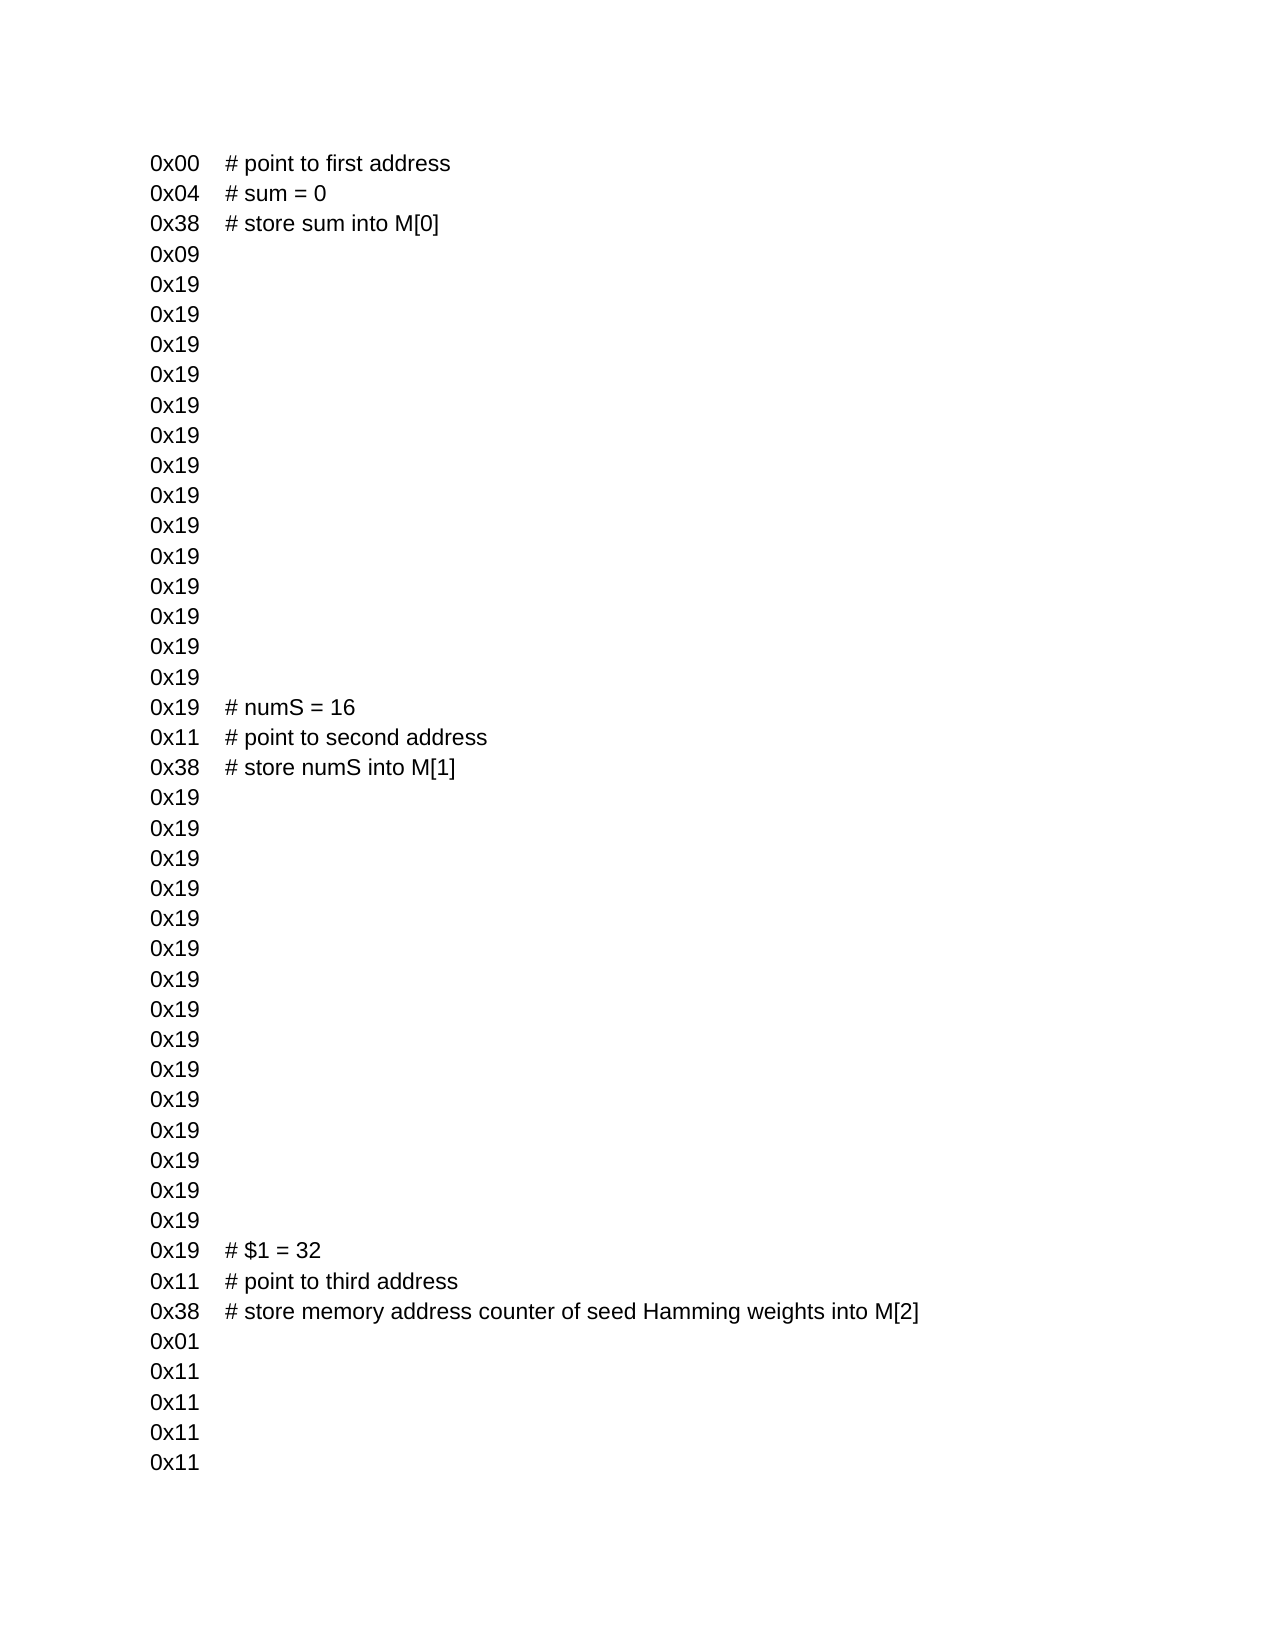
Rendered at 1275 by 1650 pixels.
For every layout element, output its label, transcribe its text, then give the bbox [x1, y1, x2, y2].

text 0x19 [150, 1086, 1125, 1113]
text 0x11 # point to second address [150, 724, 1125, 750]
text 0x19 [150, 784, 1125, 811]
text 0x19 [150, 633, 1125, 660]
text 0x19 [150, 603, 1125, 629]
text 0x19 [150, 663, 1125, 690]
text 0x19 [150, 271, 1125, 297]
text 0x19 [150, 543, 1125, 569]
text 0x11 # point to third address [150, 1268, 1125, 1294]
text 0x19 [150, 905, 1125, 932]
text 0x19 [150, 814, 1125, 841]
text 0x19 [150, 1026, 1125, 1052]
text 0x00 # point to first address [150, 150, 1125, 176]
text 0x19 [150, 452, 1125, 478]
text 0x19 [150, 1147, 1125, 1173]
text 0x19 [150, 392, 1125, 418]
text 0x04 # sum = 0 [150, 180, 1125, 207]
text 0x19 [150, 996, 1125, 1022]
text 0x19 # $1 = 32 [150, 1237, 1125, 1264]
text 0x38 # store sum into M[0] [150, 210, 1125, 237]
text 0x19 [150, 1117, 1125, 1143]
text 0x19 # numS = 16 [150, 694, 1125, 720]
text 0x11 [150, 1449, 1125, 1475]
text 0x11 [150, 1358, 1125, 1385]
text 0x11 [150, 1419, 1125, 1445]
text 0x19 [150, 573, 1125, 599]
text 0x19 [150, 935, 1125, 962]
text 0x19 [150, 331, 1125, 358]
text 0x19 [150, 512, 1125, 539]
text 0x38 # store numS into M[1] [150, 754, 1125, 781]
text 0x19 [150, 845, 1125, 871]
text 0x19 [150, 482, 1125, 509]
text 0x01 [150, 1328, 1125, 1354]
text 0x19 [150, 301, 1125, 327]
text 0x38 # store memory address counter of seed Hamming weights into M[2] [150, 1298, 1125, 1324]
text 0x19 [150, 966, 1125, 992]
text 0x19 [150, 1207, 1125, 1234]
text 0x19 [150, 422, 1125, 448]
text 0x19 [150, 1056, 1125, 1083]
text 0x11 [150, 1388, 1125, 1415]
text 0x19 [150, 361, 1125, 388]
text 0x19 [150, 1177, 1125, 1203]
text 0x19 [150, 875, 1125, 901]
text 0x09 [150, 241, 1125, 267]
